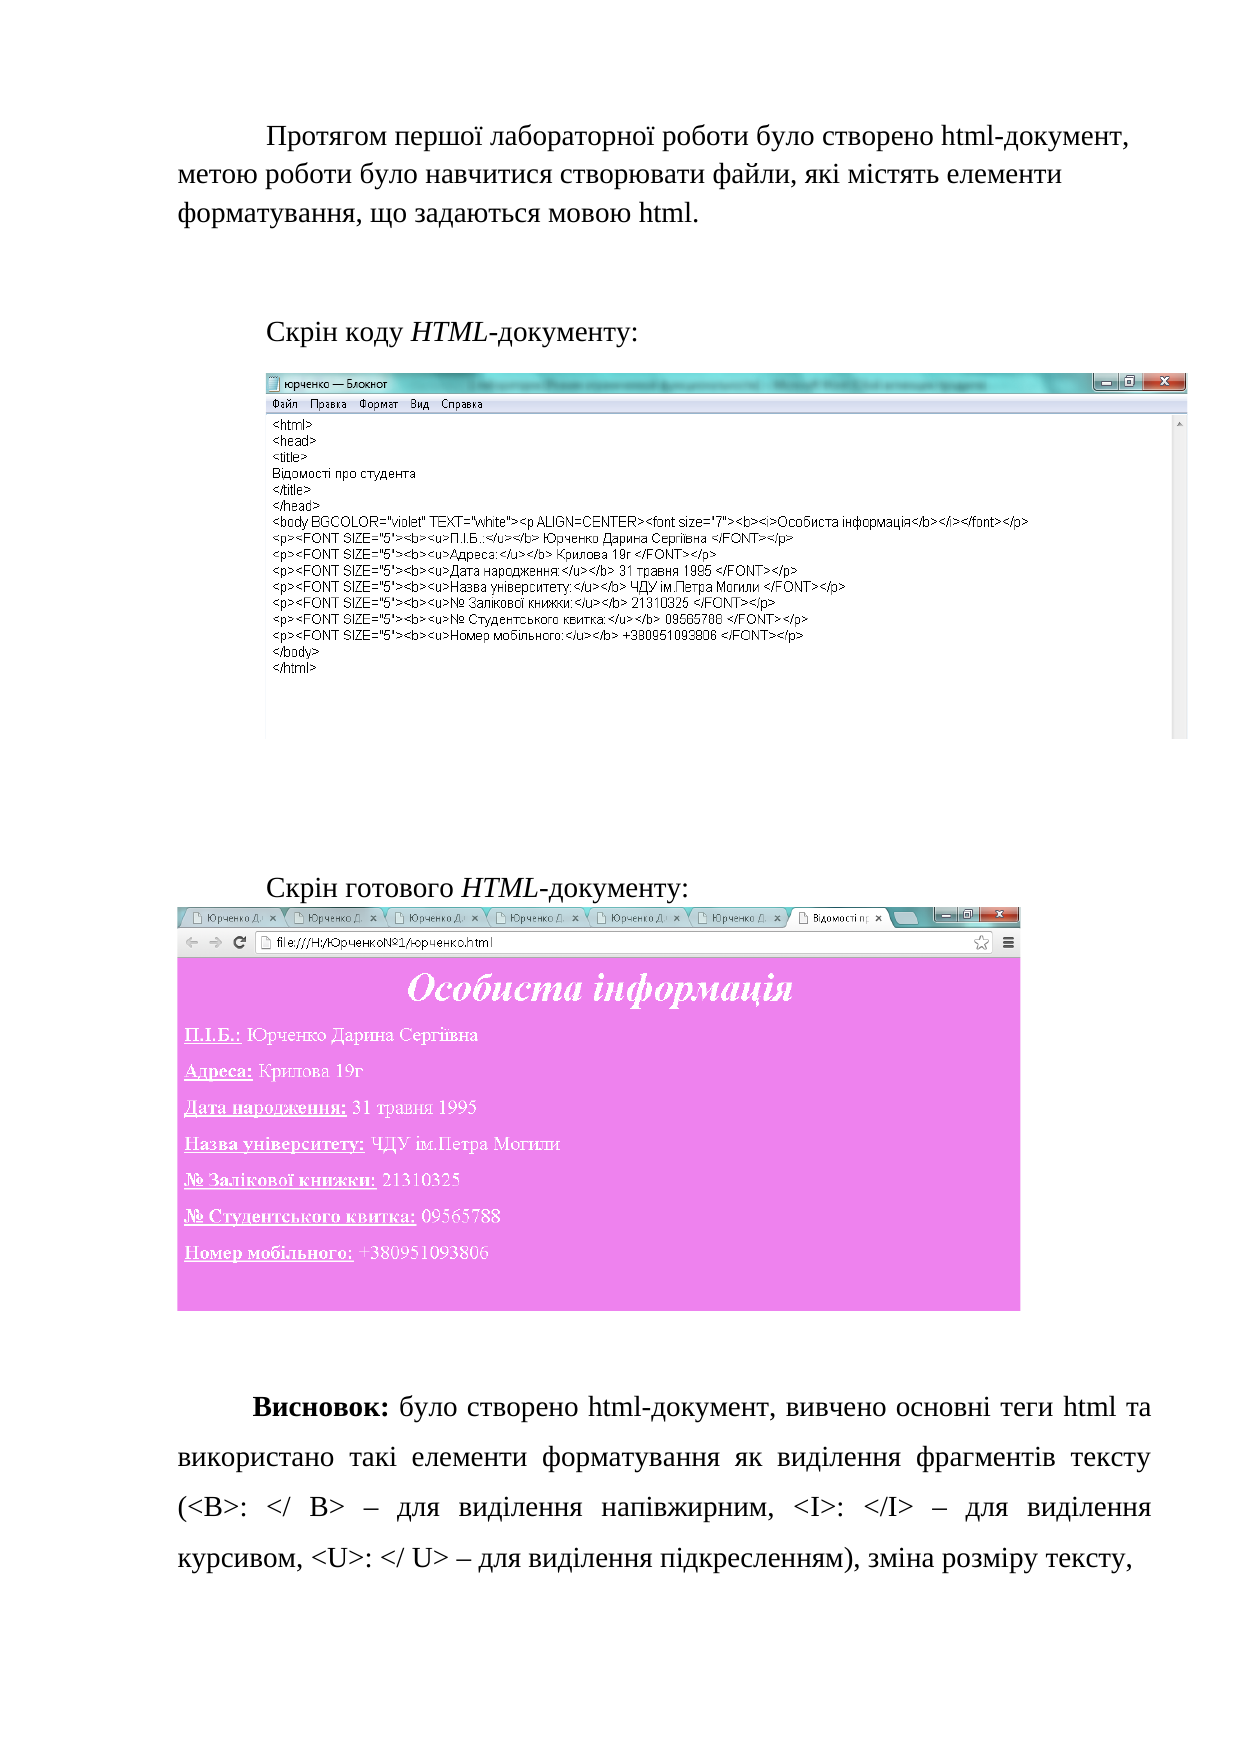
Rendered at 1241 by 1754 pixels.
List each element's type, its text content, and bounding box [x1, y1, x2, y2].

text Протягом першої лабораторної роботи було створено html-документ, метою роботи було навчитися створювати файли, які містять елементи форматування, що задаються мовою html. [177, 118, 1152, 229]
picture [265, 373, 1188, 739]
text Висновок: було створено html-документ, вивчено основні теги html та використано такі елементи форматування як виділення фрагментів тексту (<B>: </ B> – для виділення напівжирним, <I>: </I> – для виділення курсивом, <U>: </ U> – для виділення підкресленням), зміна розміру тексту, [177, 1389, 1152, 1573]
text Cкрін коду HTML-документу: [177, 314, 1152, 347]
picture [177, 907, 1021, 1311]
